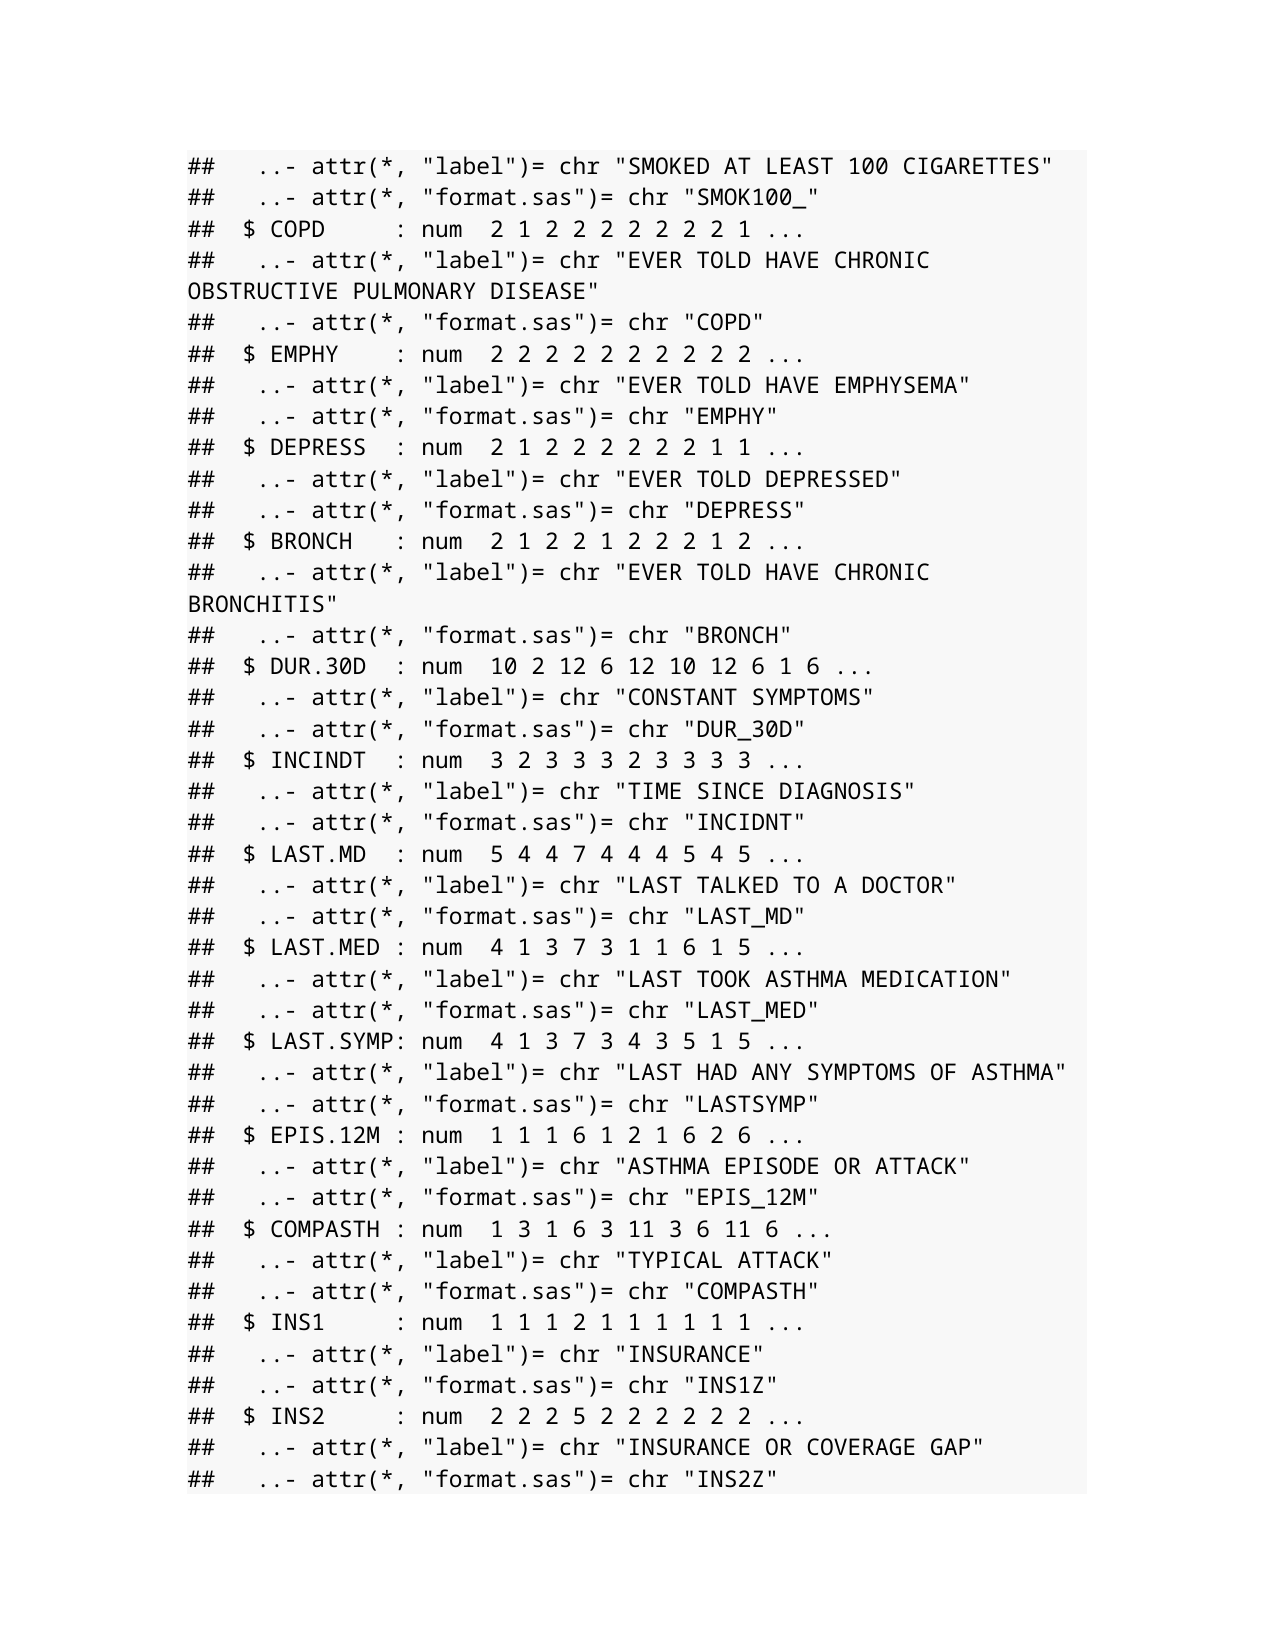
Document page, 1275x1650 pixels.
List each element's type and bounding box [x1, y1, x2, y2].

text [187, 150, 1087, 1494]
